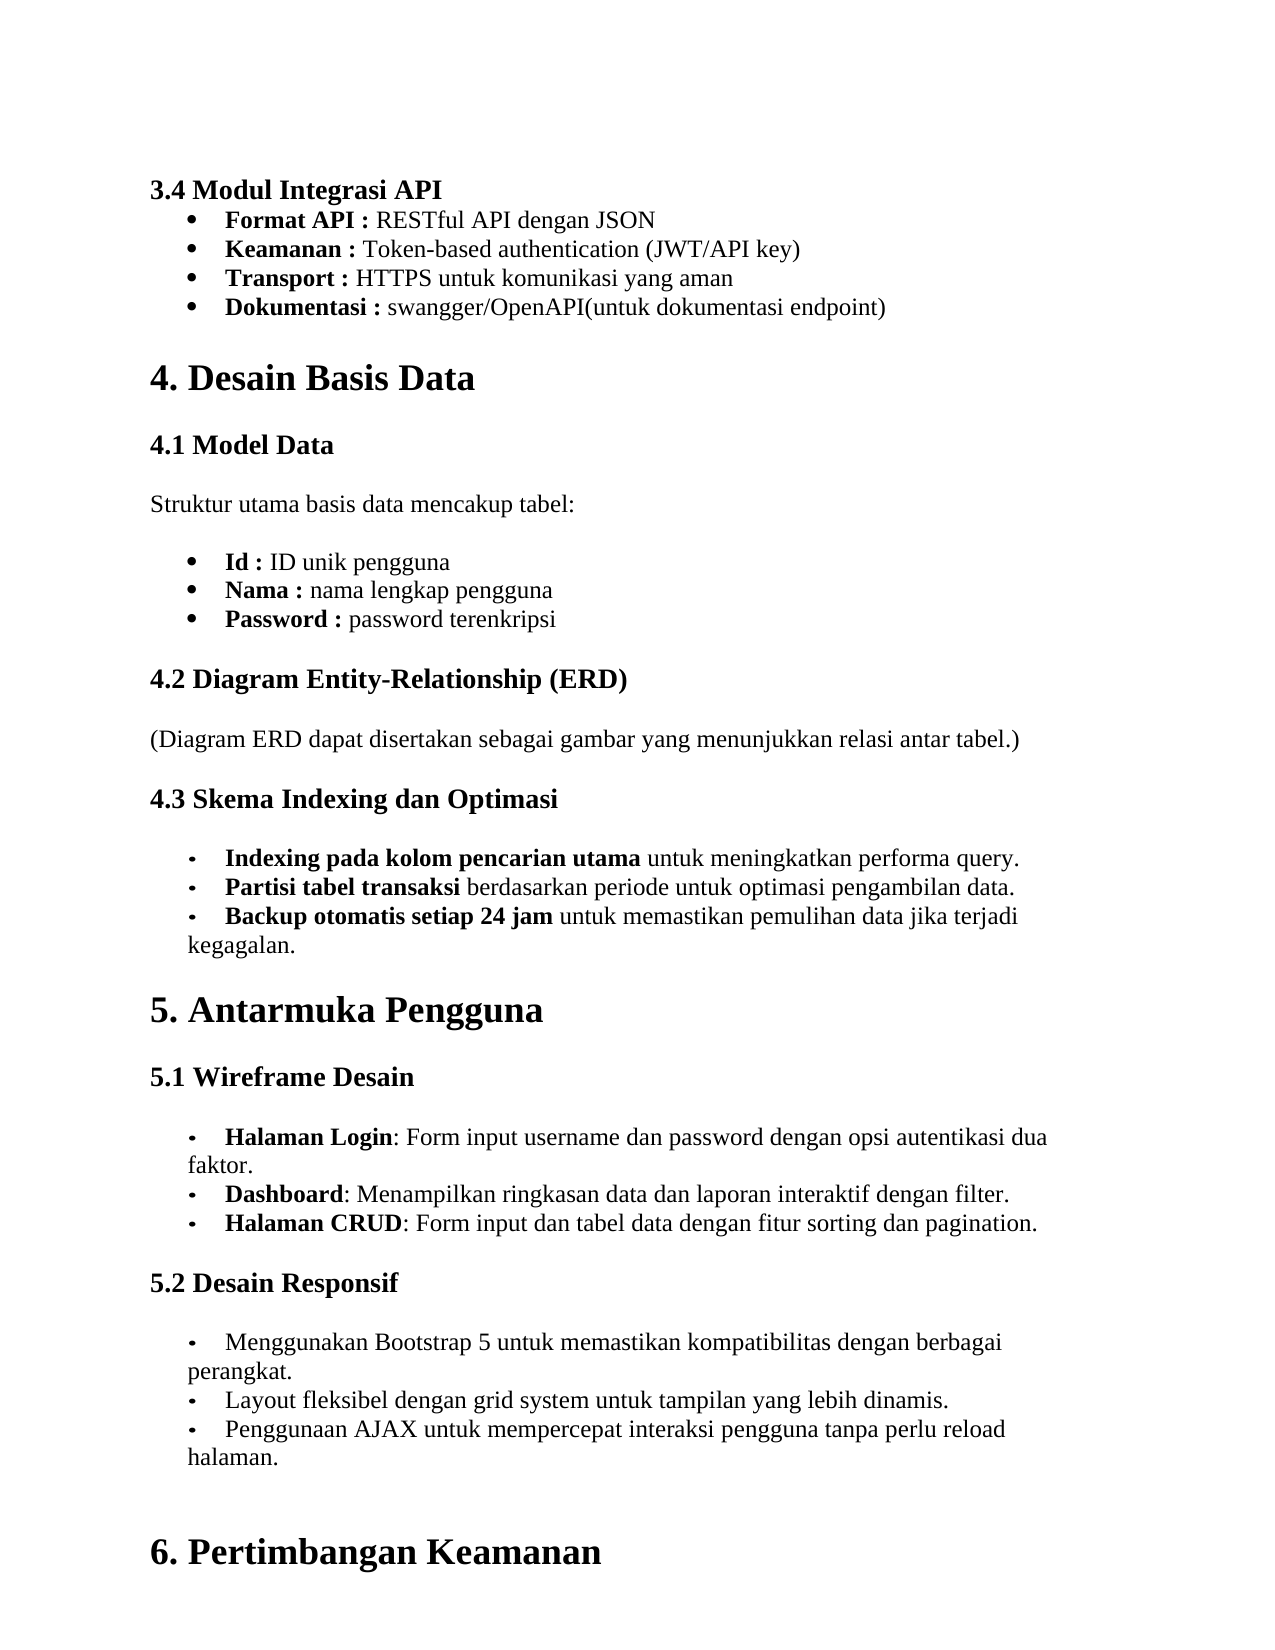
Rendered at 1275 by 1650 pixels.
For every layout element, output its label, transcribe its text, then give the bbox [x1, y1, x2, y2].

list Format API : RESTful API dengan JSON [187, 205, 1096, 234]
text • Backup otomatis setiap 24 jam untuk memastikan pemulihan data jika terjadi kegagalan. [187, 901, 1096, 958]
list Nama : nama lengkap pengguna [187, 576, 1096, 604]
text • Halaman CRUD: Form input dan tabel data dengan fitur sorting dan pagination. [187, 1208, 1096, 1237]
text • Dashboard: Menampilkan ringkasan data dan laporan interaktif dengan filter. [187, 1179, 1096, 1208]
list Keamanan : Token-based authentication (JWT/API key) [187, 234, 1096, 263]
text • Halaman Login: Form input username dan password dengan opsi autentikasi dua faktor. [187, 1122, 1096, 1179]
text • Layout fleksibel dengan grid system untuk tampilan yang lebih dinamis. [187, 1385, 1096, 1414]
text 4.3 Skema Indexing dan Optimasi [150, 782, 1096, 814]
text 4.2 Diagram Entity-Relationship (ERD) [150, 662, 1096, 695]
text 4. Desain Basis Data [150, 356, 1096, 399]
list Dokumentasi : swangger/OpenAPI(untuk dokumentasi endpoint) [187, 292, 1096, 320]
text • Menggunakan Bootstrap 5 untuk memastikan kompatibilitas dengan berbagai perangkat. [187, 1327, 1096, 1385]
text (Diagram ERD dapat disertakan sebagai gambar yang menunjukkan relasi antar tabel.) [150, 724, 1096, 753]
list Password : password terenkripsi [187, 604, 1096, 633]
text 5. Antarmuka Pengguna [150, 988, 1096, 1031]
text 5.1 Wireframe Desain [150, 1060, 1096, 1093]
list Id : ID unik pengguna [187, 547, 1096, 576]
text 3.4 Modul Integrasi API [150, 173, 1096, 205]
text 4.1 Model Data [150, 428, 1096, 460]
text • Penggunaan AJAX untuk mempercepat interaksi pengguna tanpa perlu reload halaman. [187, 1414, 1096, 1471]
text • Indexing pada kolom pencarian utama untuk meningkatkan performa query. [187, 843, 1096, 872]
text 5.2 Desain Responsif [150, 1266, 1096, 1298]
text Struktur utama basis data mencakup tabel: [150, 489, 1096, 518]
text 6. Pertimbangan Keamanan [150, 1529, 1096, 1573]
list Transport : HTTPS untuk komunikasi yang aman [187, 263, 1096, 292]
text • Partisi tabel transaksi berdasarkan periode untuk optimasi pengambilan data. [187, 872, 1096, 901]
